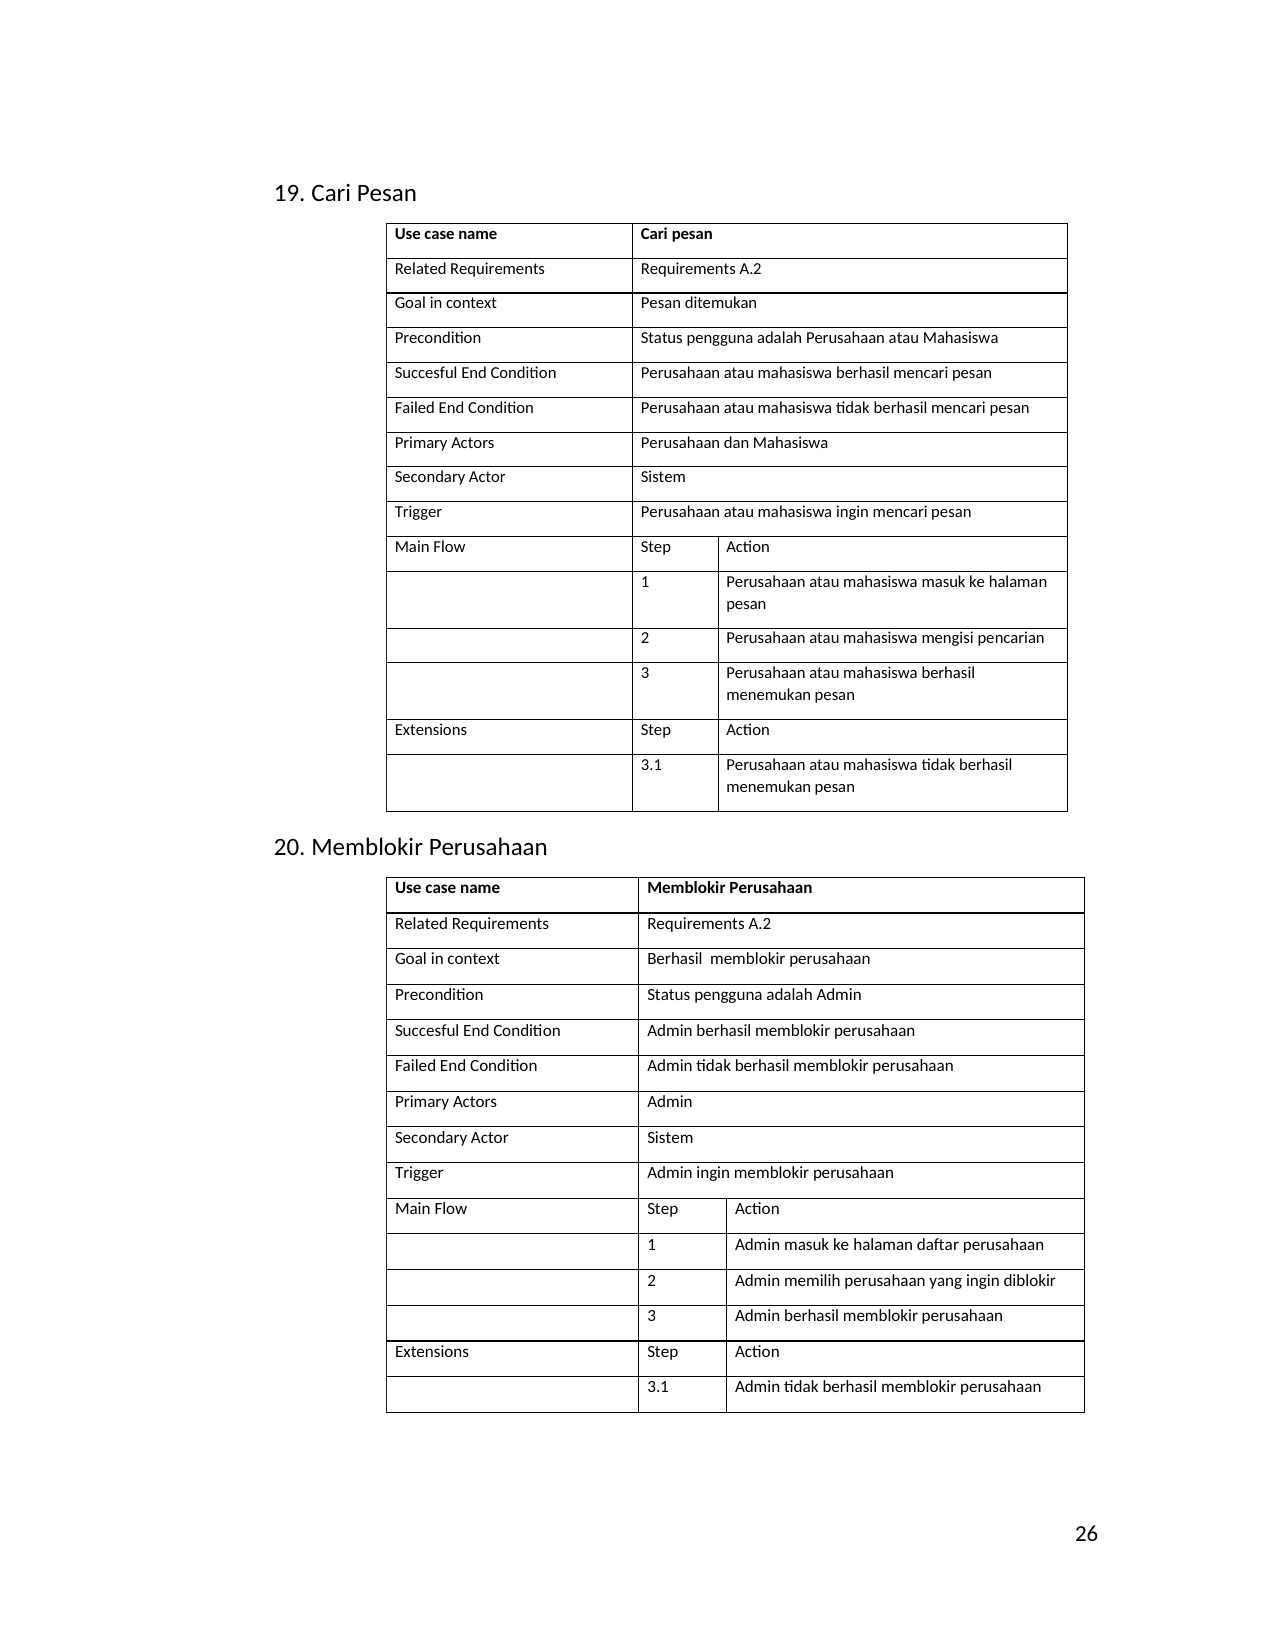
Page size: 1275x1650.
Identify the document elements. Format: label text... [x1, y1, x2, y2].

subtitle Memblokir Perusahaan [236, 831, 1098, 862]
subtitle Cari Pesan [236, 177, 1098, 208]
